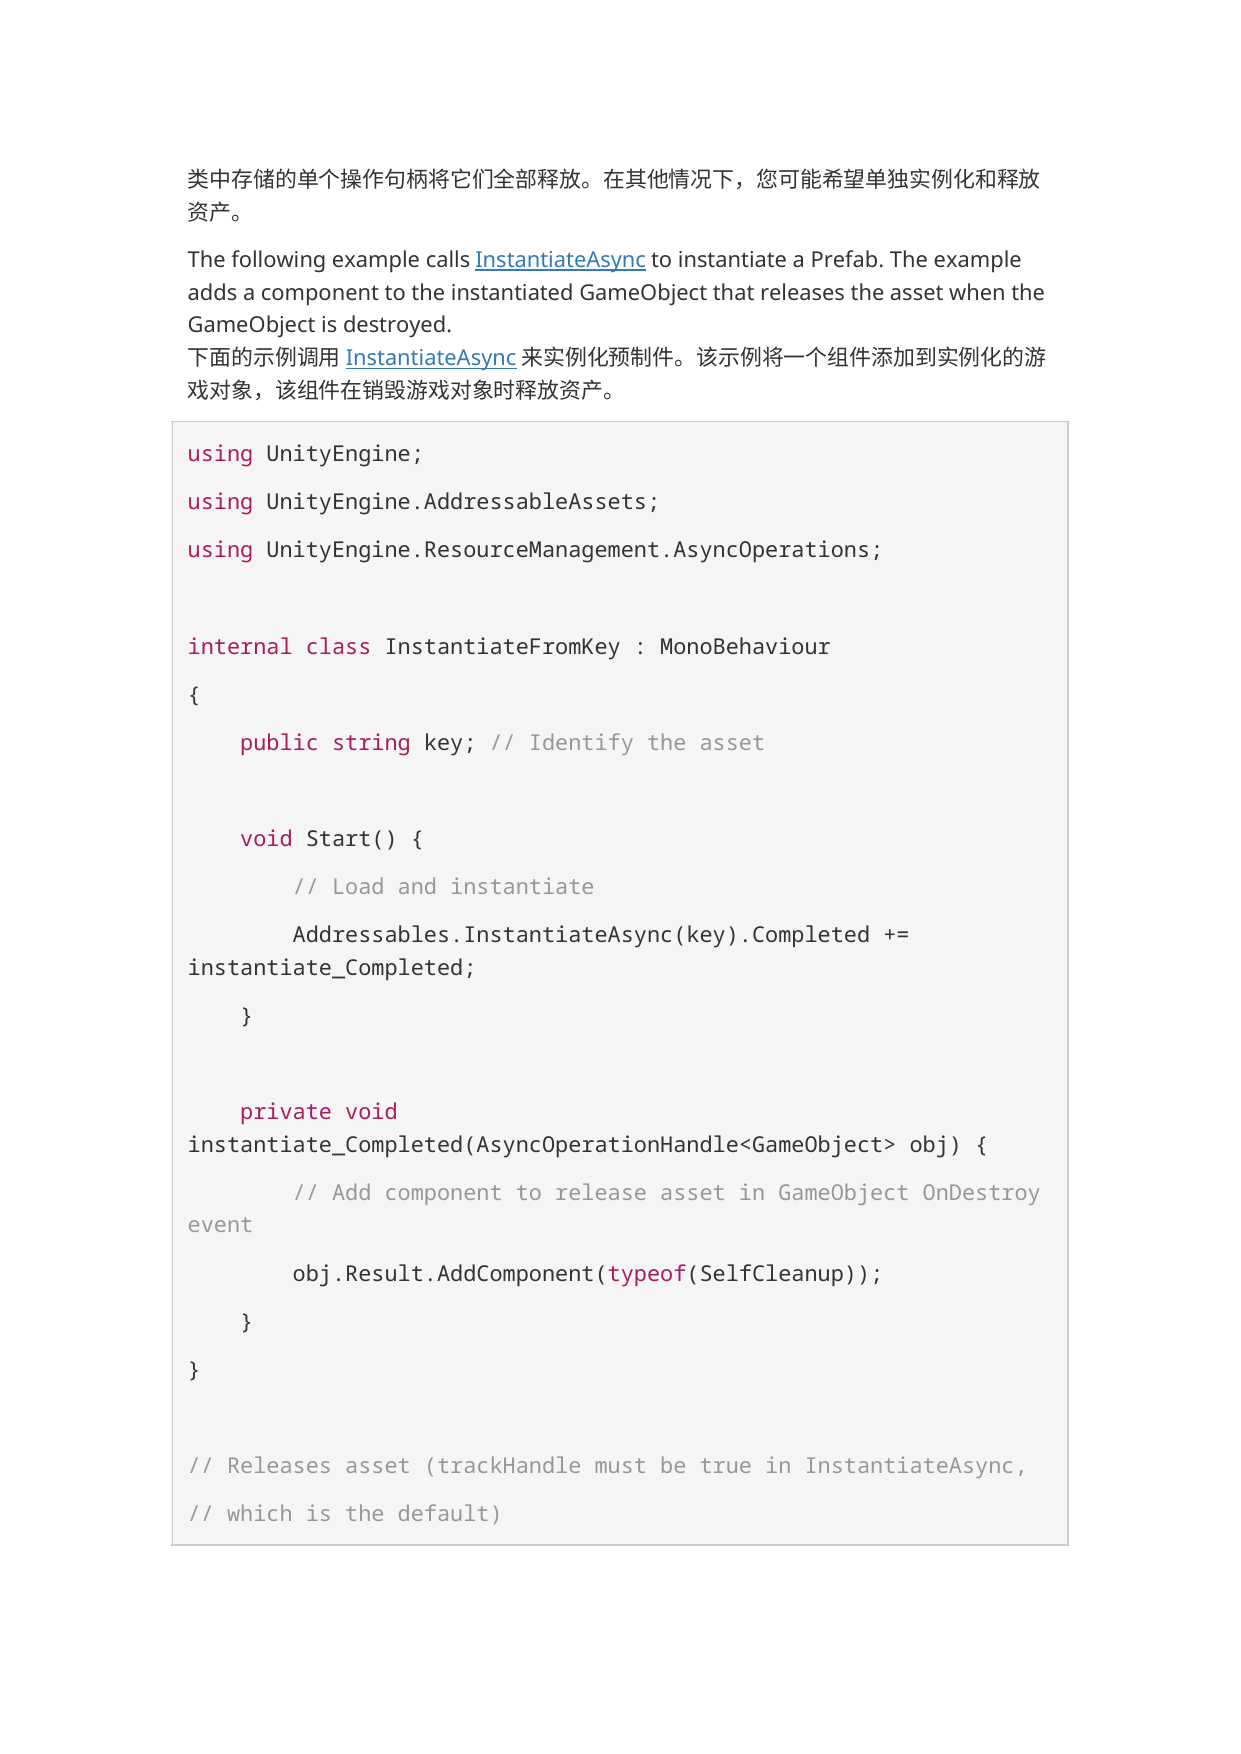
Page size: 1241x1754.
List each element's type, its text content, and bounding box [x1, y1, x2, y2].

text Addressables.InstantiateAsync(key).Completed += instantiate_Completed; [173, 902, 1067, 983]
text // Load and instantiate [173, 854, 1067, 902]
text public string key; // Identify the asset [173, 709, 1067, 758]
text private void instantiate_Completed(AsyncOperationHandle<GameObject> obj) { [173, 1079, 1067, 1159]
text // Releases asset (trackHandle must be true in InstantiateAsync, [173, 1433, 1067, 1481]
text } [173, 1288, 1067, 1336]
text } [173, 983, 1067, 1031]
text void Start() { [173, 806, 1067, 854]
text // which is the default) [173, 1481, 1067, 1544]
text using UnityEngine.ResourceManagement.AsyncOperations; [173, 517, 1067, 565]
text { [173, 661, 1067, 709]
text using UnityEngine.AddressableAssets; [173, 469, 1067, 517]
text internal class InstantiateFromKey : MonoBehaviour [173, 613, 1067, 661]
text // Add component to release asset in GameObject OnDestroy event [173, 1159, 1067, 1240]
text obj.Result.AddComponent(typeof(SelfCleanup)); [173, 1240, 1067, 1288]
text using UnityEngine; [173, 422, 1067, 469]
text The following example calls InstantiateAsync to instantiate a Prefab. The example adds a component to the instantiated GameObject that releases the asset when the GameObject is destroyed. 下面的示例调用 InstantiateAsync 来实例化预制件。该示例将一个组件添加到实例化的游戏对象，该组件在销毁游戏对象时释放资产。 [187, 243, 1053, 405]
text } [173, 1336, 1067, 1384]
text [187, 162, 1053, 227]
